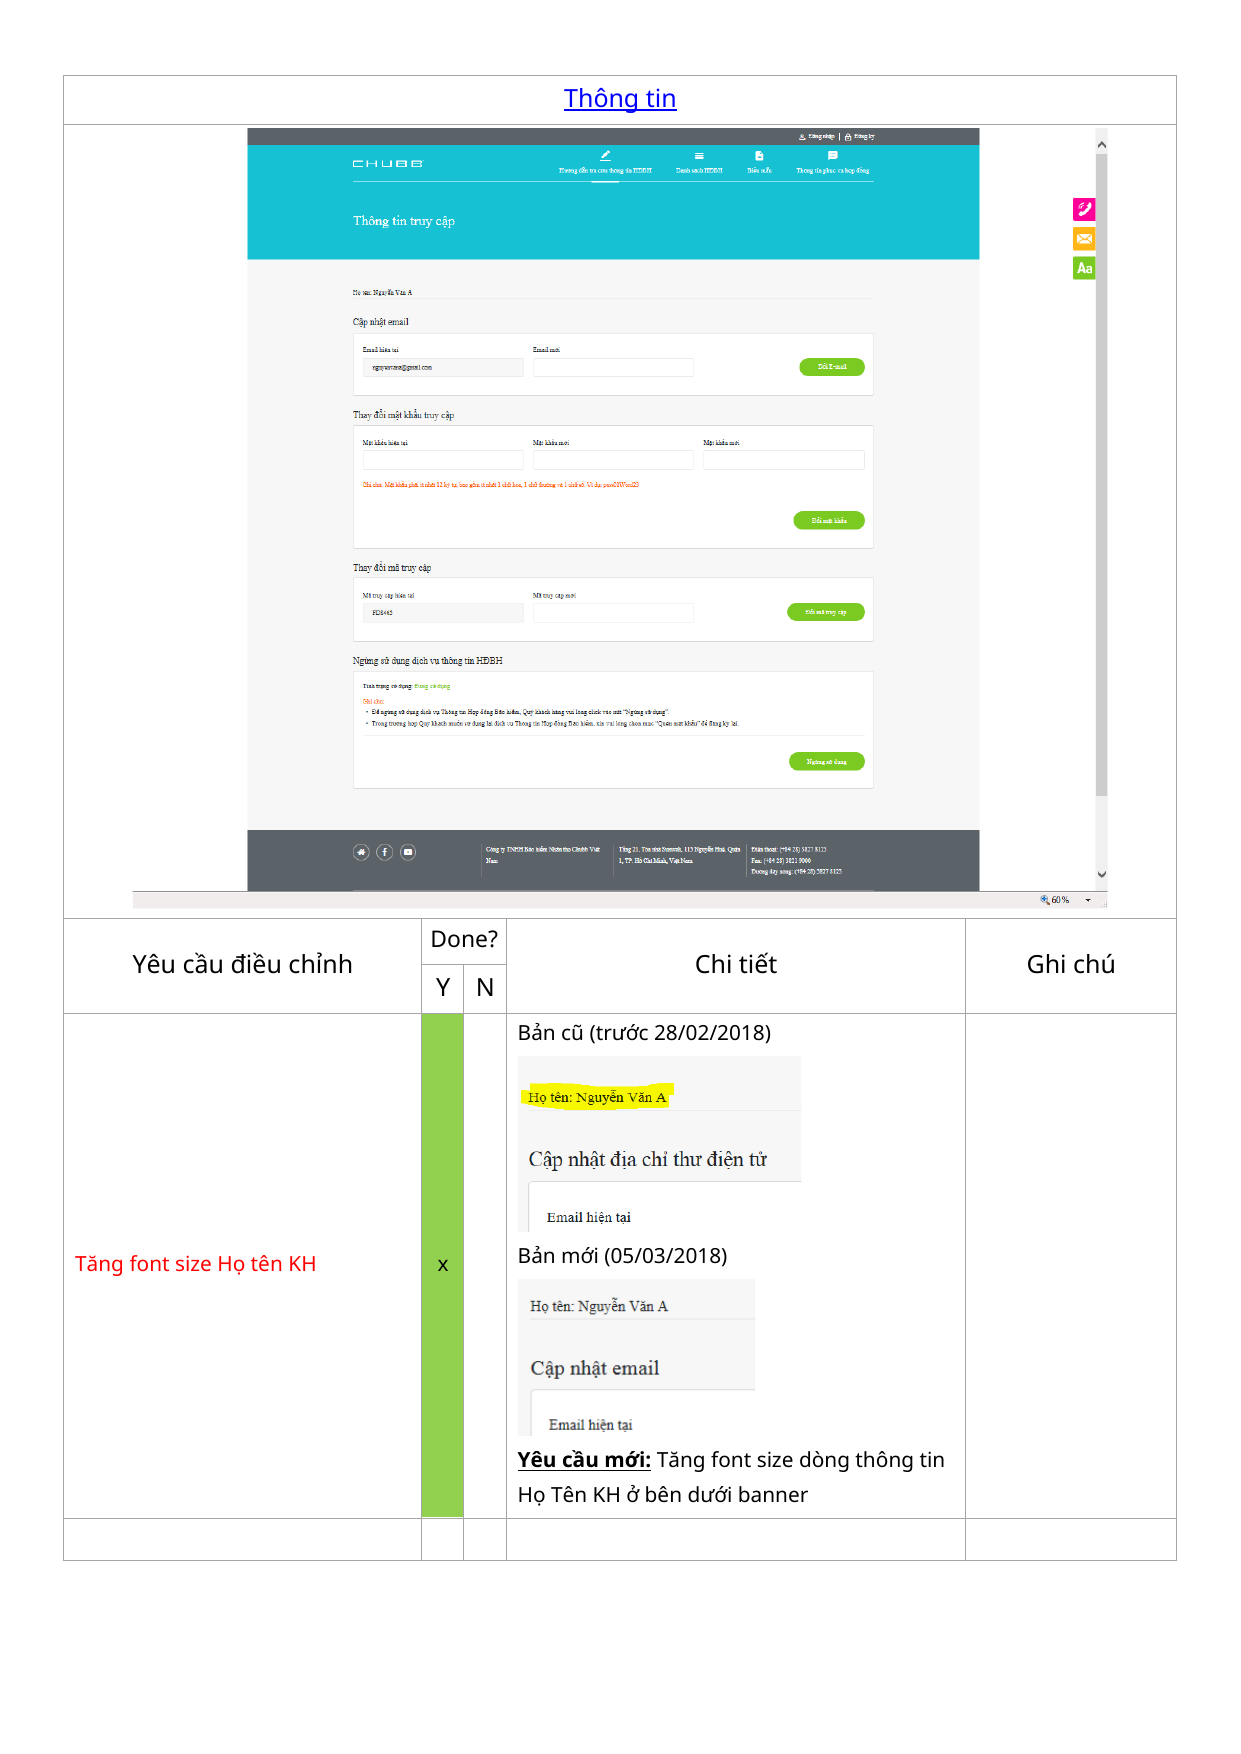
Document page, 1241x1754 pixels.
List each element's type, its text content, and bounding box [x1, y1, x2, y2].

table_cell x [422, 1014, 463, 1517]
picture [132, 128, 1108, 909]
picture [517, 1056, 802, 1232]
table_cell Ghi chú [966, 919, 1176, 1013]
table_cell Chi tiết [507, 919, 965, 1013]
table_cell Done? [422, 919, 506, 964]
table_cell [966, 1519, 1176, 1560]
table_cell [64, 125, 1176, 918]
table_cell Yêu cầu điều chỉnh [64, 919, 421, 1013]
table_cell [507, 1519, 965, 1560]
table_cell [966, 1014, 1176, 1517]
table_header Thông tin [64, 76, 1176, 124]
table_cell N [464, 965, 506, 1013]
table_cell [64, 1519, 421, 1560]
table_cell Tăng font size Họ tên KH [64, 1014, 421, 1517]
table_cell Y [422, 965, 463, 1013]
table_cell [422, 1519, 463, 1560]
table_cell [464, 1014, 506, 1517]
table_cell [464, 1519, 506, 1560]
picture [517, 1279, 755, 1436]
table_cell Bản cũ (trước 28/02/2018) Bản mới (05/03/2018) Yêu cầu mới: Tăng font size dòng thông tin Họ Tên KH ở bên dưới banner [507, 1014, 965, 1517]
